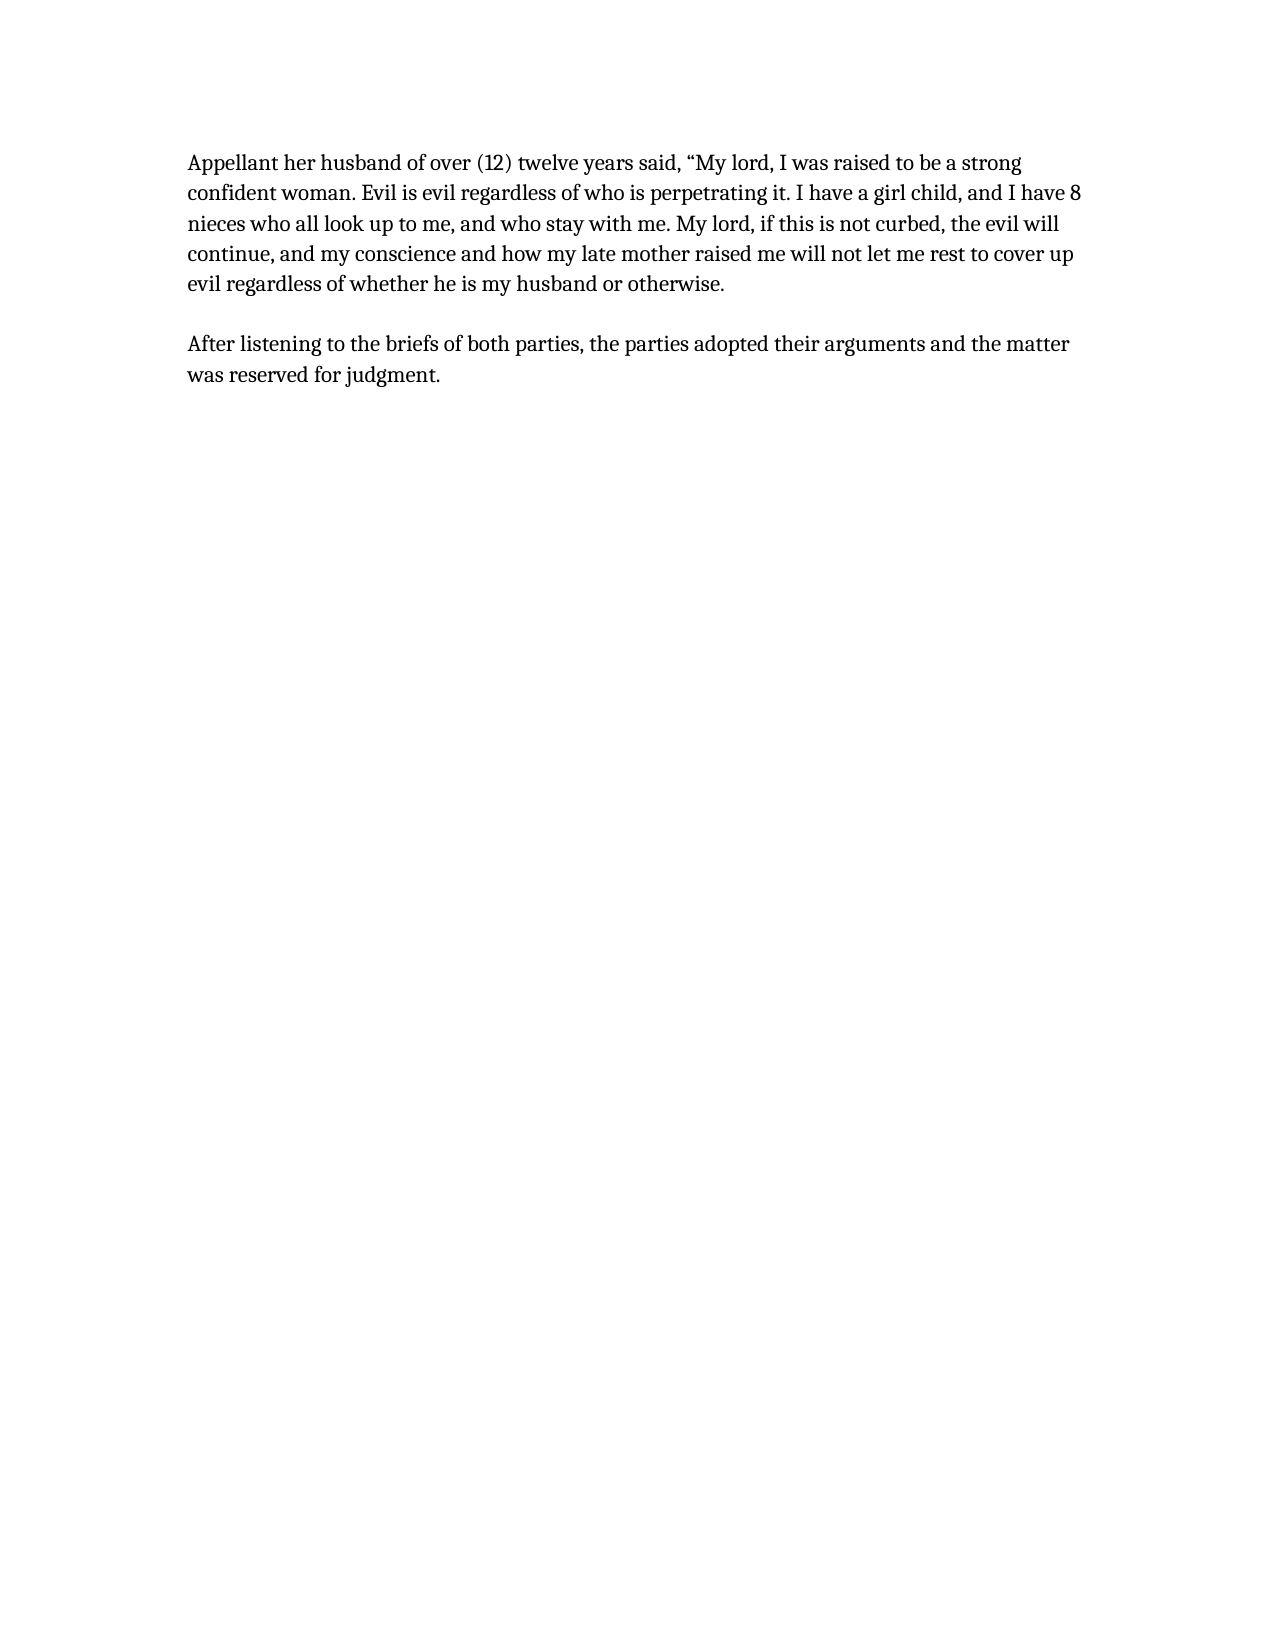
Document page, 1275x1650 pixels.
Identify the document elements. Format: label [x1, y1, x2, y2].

text [187, 150, 1087, 388]
